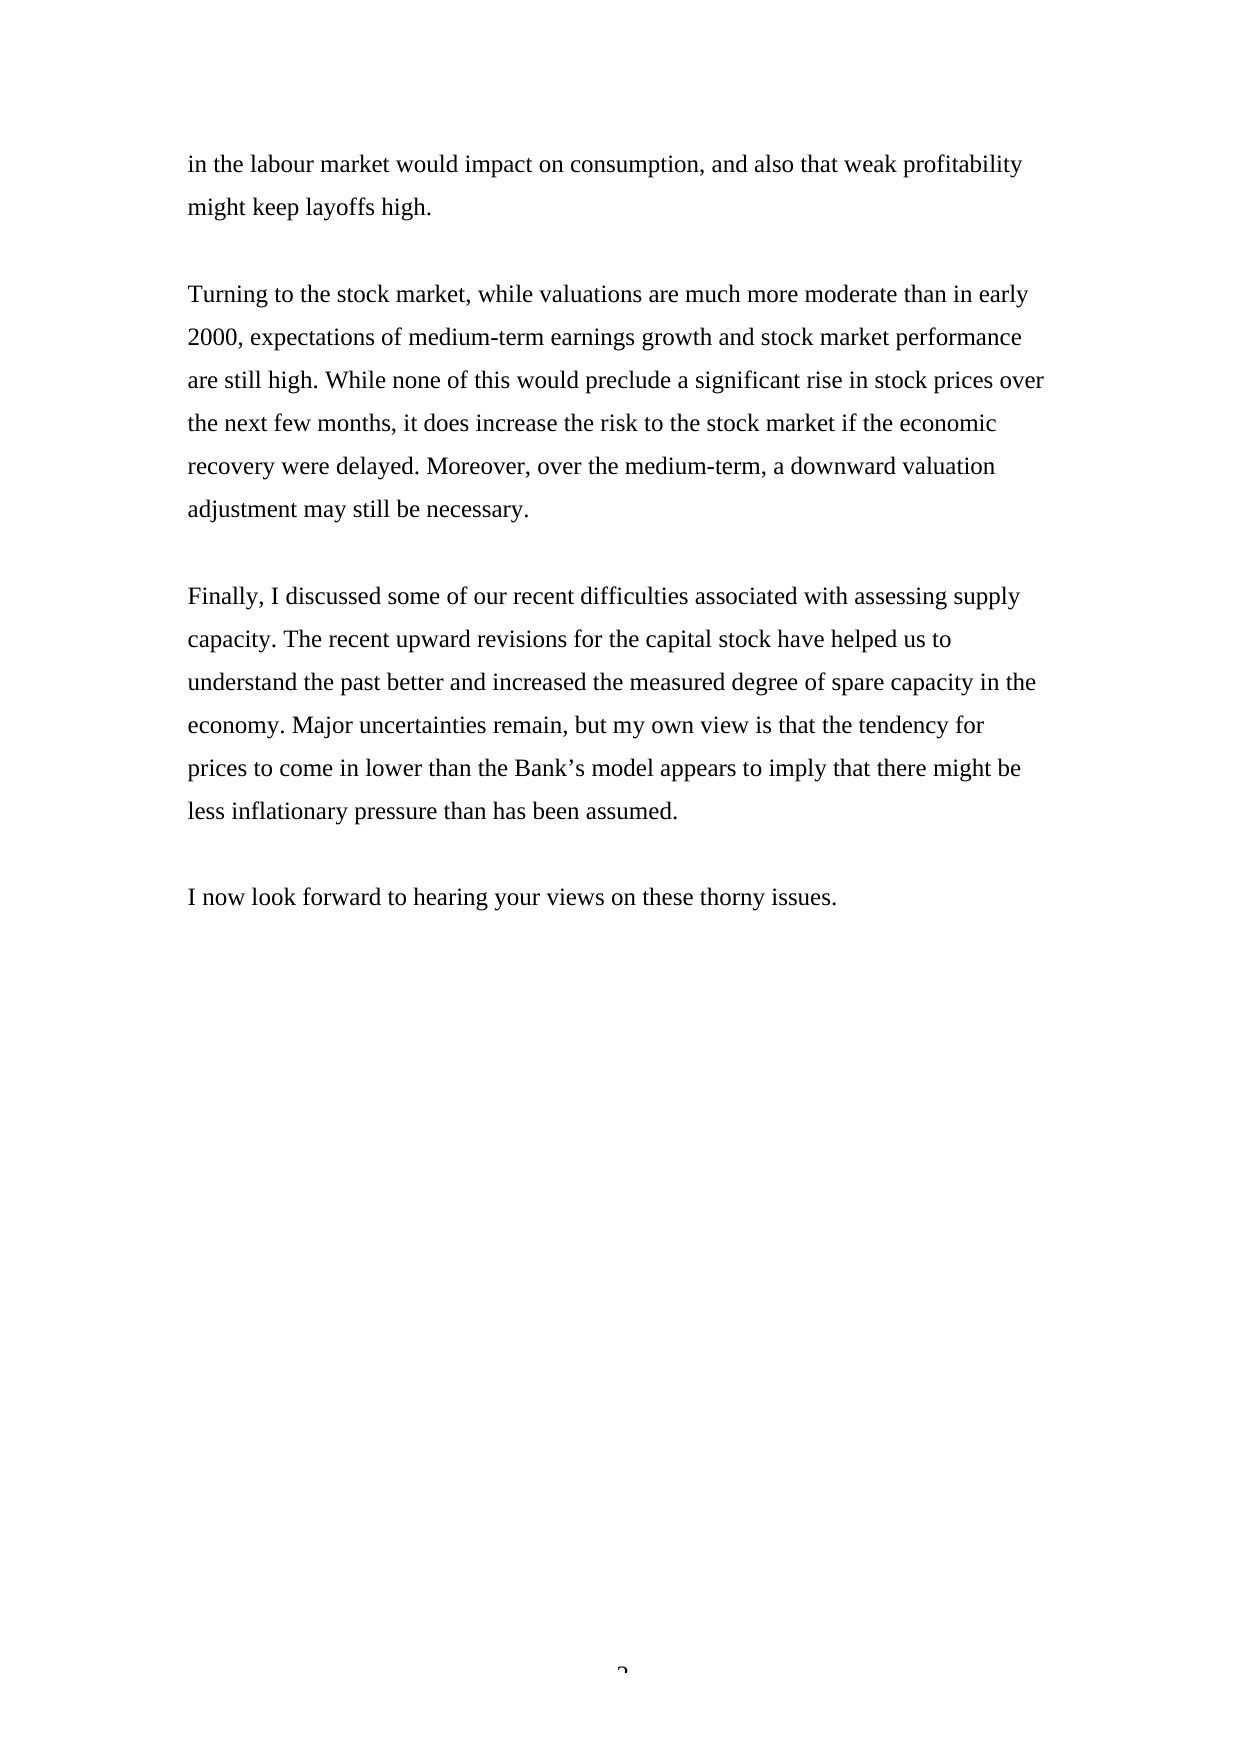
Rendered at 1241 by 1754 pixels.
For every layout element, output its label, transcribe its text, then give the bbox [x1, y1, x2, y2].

text in the labour market would impact on consumption, and also that weak profitability might keep layoffs high. [187, 149, 1026, 221]
text I now look forward to hearing your views on these thorny issues. [187, 882, 1065, 911]
text Turning to the stock market, while valuations are much more moderate than in early 2000, expectations of medium-term earnings growth and stock market performance are still high. While none of this would preclude a significant rise in stock prices over the next few months, it does increase the risk to the stock market if the economic recovery were delayed. Moreover, over the medium-term, a downward valuation adjustment may still be necessary. [187, 279, 1049, 523]
text Finally, I discussed some of our recent difficulties associated with assessing supply capacity. The recent upward revisions for the capital stock have helped us to understand the past better and increased the measured degree of spare capacity in the economy. Major uncertainties remain, but my own view is that the tendency for prices to come in lower than the Bank’s model appears to imply that there might be less inflationary pressure than has been assumed. [187, 581, 1043, 825]
